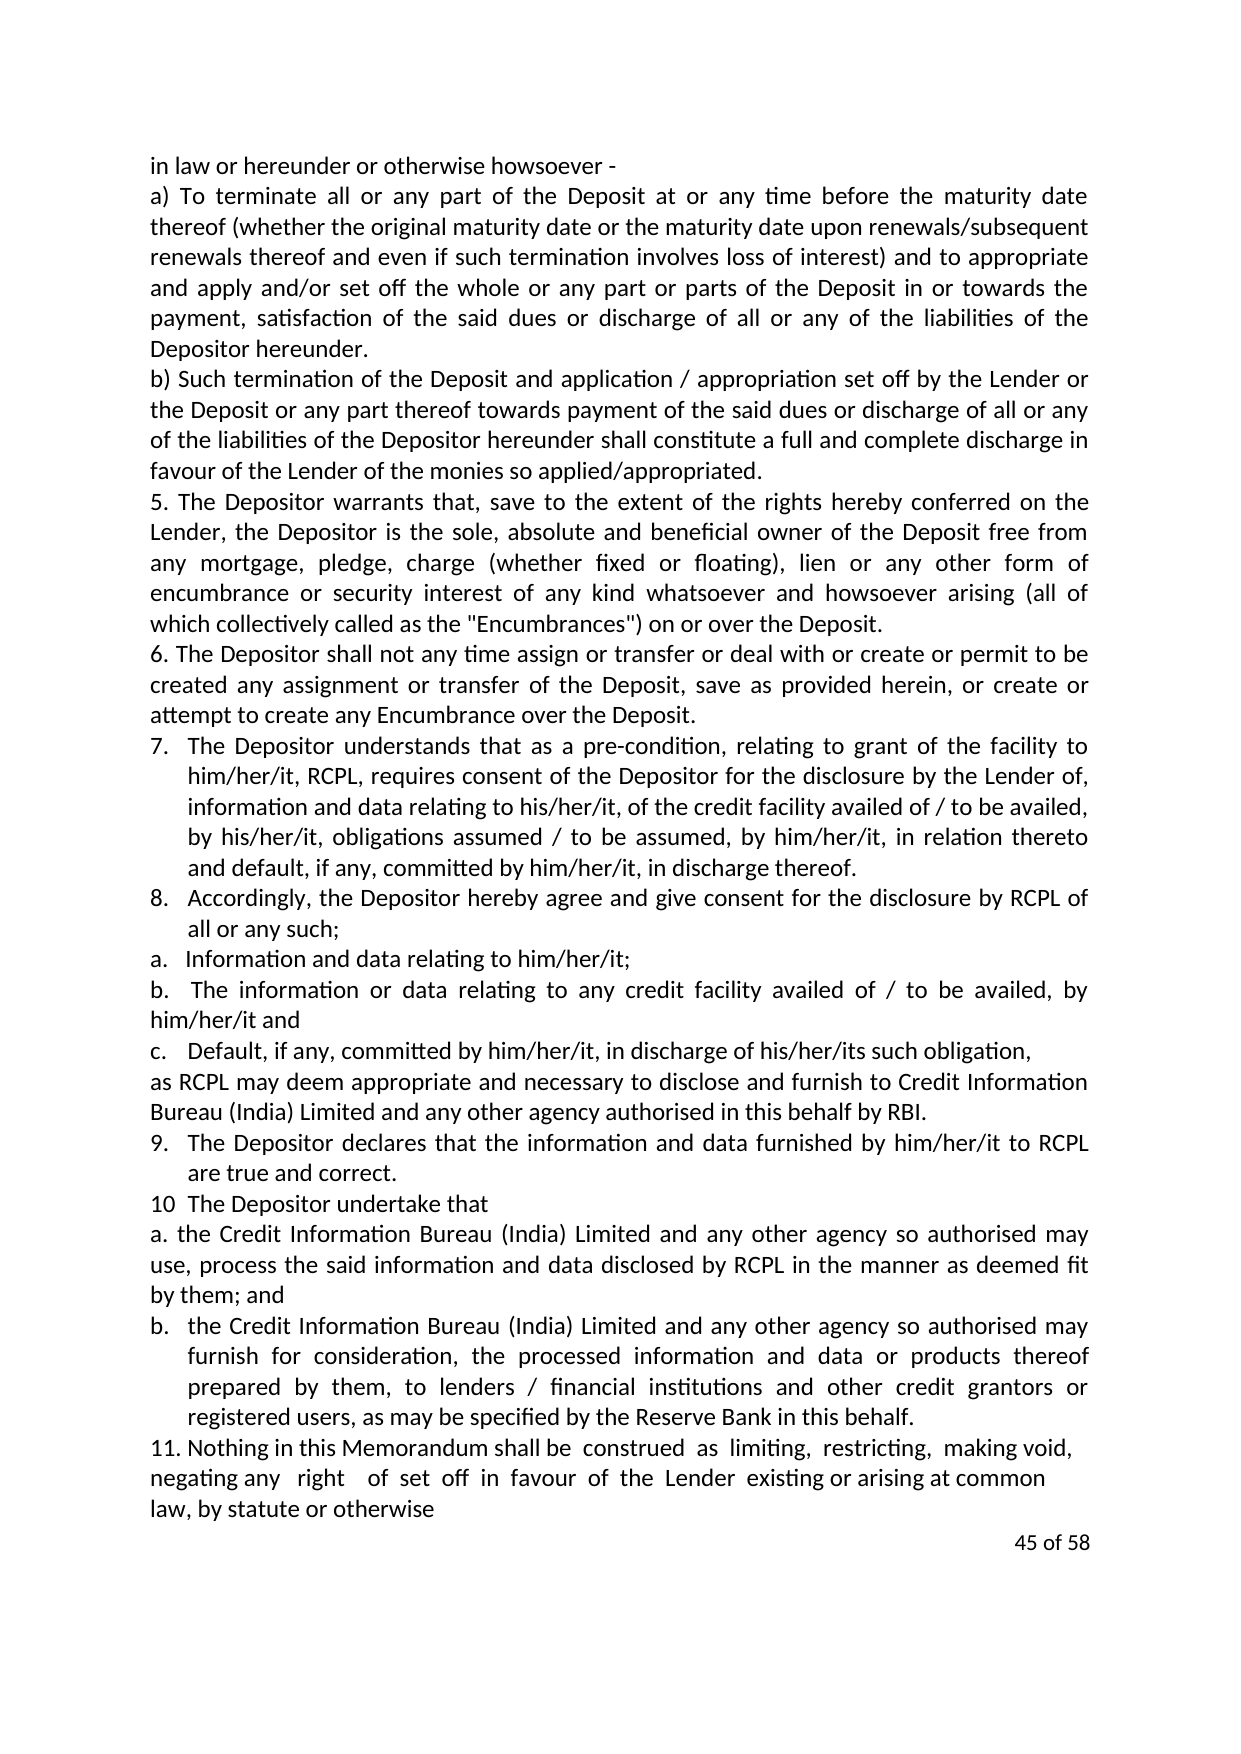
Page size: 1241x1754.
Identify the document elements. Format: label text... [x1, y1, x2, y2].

list The Depositor understands that as a pre-condition, relating to grant of the facility to him/her/it, RCPL, requires consent of the Depositor for the disclosure by the Lender of, information and data relating to his/her/it, of the credit facility availed of / to be availed, by his/her/it, obligations assumed / to be assumed, by him/her/it, in relation thereto and default, if any, committed by him/her/it, in discharge thereof. [150, 730, 1090, 882]
list The Depositor undertake that [150, 1188, 1090, 1218]
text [150, 150, 1090, 181]
text a. the Credit Information Bureau (India) Limited and any other agency so authorised may use, process the said information and data disclosed by RCPL in the manner as deemed fit by them; and [150, 1218, 1090, 1310]
text b) Such termination of the Deposit and application / appropriation set off by the Lender or the Deposit or any part thereof towards payment of the said dues or discharge of all or any of the liabilities of the Depositor hereunder shall constitute a full and complete discharge in favour of the Lender of the monies so applied/appropriated. [150, 364, 1090, 486]
text as RCPL may deem appropriate and necessary to disclose and furnish to Credit Information Bureau (India) Limited and any other agency authorised in this behalf by RBI. [150, 1066, 1090, 1127]
list Accordingly, the Depositor hereby agree and give consent for the disclosure by RCPL of all or any such; [150, 882, 1090, 943]
list The Depositor declares that the information and data furnished by him/her/it to RCPL are true and correct. [150, 1127, 1090, 1188]
text 6. The Depositor shall not any time assign or transfer or deal with or create or permit to be created any assignment or transfer of the Deposit, save as provided herein, or create or attempt to create any Encumbrance over the Deposit. [150, 638, 1090, 730]
text 5. The Depositor warrants that, save to the extent of the rights hereby conferred on the Lender, the Depositor is the sole, absolute and beneficial owner of the Deposit free from any mortgage, pledge, charge (whether fixed or floating), lien or any other form of encumbrance or security interest of any kind whatsoever and howsoever arising (all of which collectively called as the "Encumbrances") on or over the Deposit. [150, 486, 1090, 638]
text 11. Nothing in this Memorandum shall be construed as limiting, restricting, making void, negating any right of set off in favour of the Lender existing or arising at common law, by statute or otherwise [150, 1432, 1090, 1523]
list Default, if any, committed by him/her/it, in discharge of his/her/its such obligation, [150, 1035, 1090, 1066]
text a) To terminate all or any part of the Deposit at or any time before the maturity date thereof (whether the original maturity date or the maturity date upon renewals/subsequent renewals thereof and even if such termination involves loss of interest) and to appropriate and apply and/or set off the whole or any part or parts of the Deposit in or towards the payment, satisfaction of the said dues or discharge of all or any of the liabilities of the Depositor hereunder. [150, 181, 1090, 364]
text b. The information or data relating to any credit facility availed of / to be availed, by him/her/it and [150, 974, 1090, 1035]
list the Credit Information Bureau (India) Limited and any other agency so authorised may furnish for consideration, the processed information and data or products thereof prepared by them, to lenders / financial institutions and other credit grantors or registered users, as may be specified by the Reserve Bank in this behalf. [150, 1310, 1090, 1432]
text a. Information and data relating to him/her/it; [150, 943, 1090, 974]
